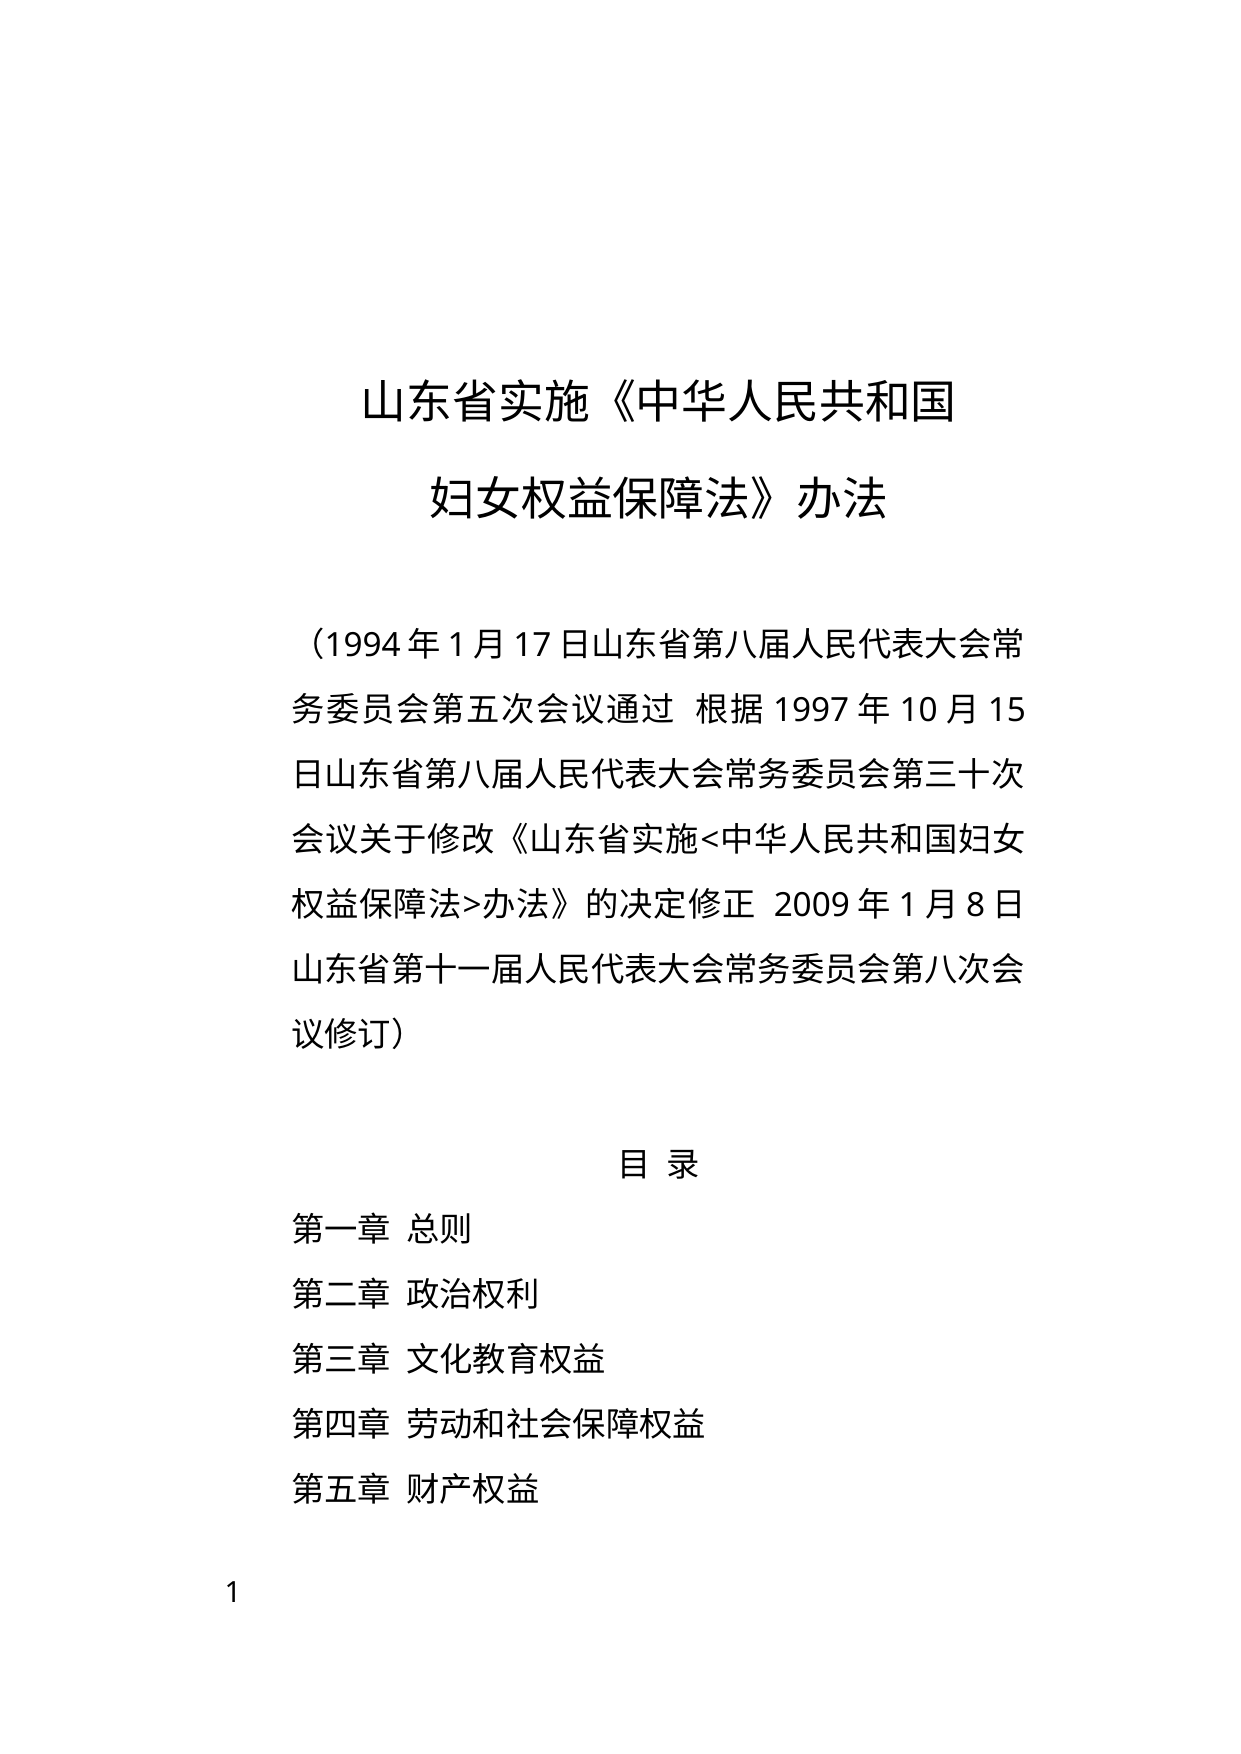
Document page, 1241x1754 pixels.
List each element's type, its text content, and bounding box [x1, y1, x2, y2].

text 第五章 财产权益 [224, 1454, 1093, 1519]
text （1994年1月17日山东省第八届人民代表大会常务委员会第五次会议通过 根据1997年10月15日山东省第八届人民代表大会常务委员会第三十次会议关于修改《山东省实施<中华人民共和国妇女权益保障法>办法》的决定修正 2009年1月8日山东省第十一届人民代表大会常务委员会第八次会议修订） [291, 609, 1026, 1064]
text 第三章 文化教育权益 [224, 1324, 1093, 1389]
text 第一章 总则 [224, 1194, 1093, 1259]
text 山东省实施《中华人民共和国 [224, 349, 1093, 447]
text 妇女权益保障法》办法 [224, 447, 1093, 544]
text 第二章 政治权利 [224, 1259, 1093, 1324]
text 第四章 劳动和社会保障权益 [224, 1389, 1093, 1454]
text 目 录 [224, 1129, 1093, 1194]
